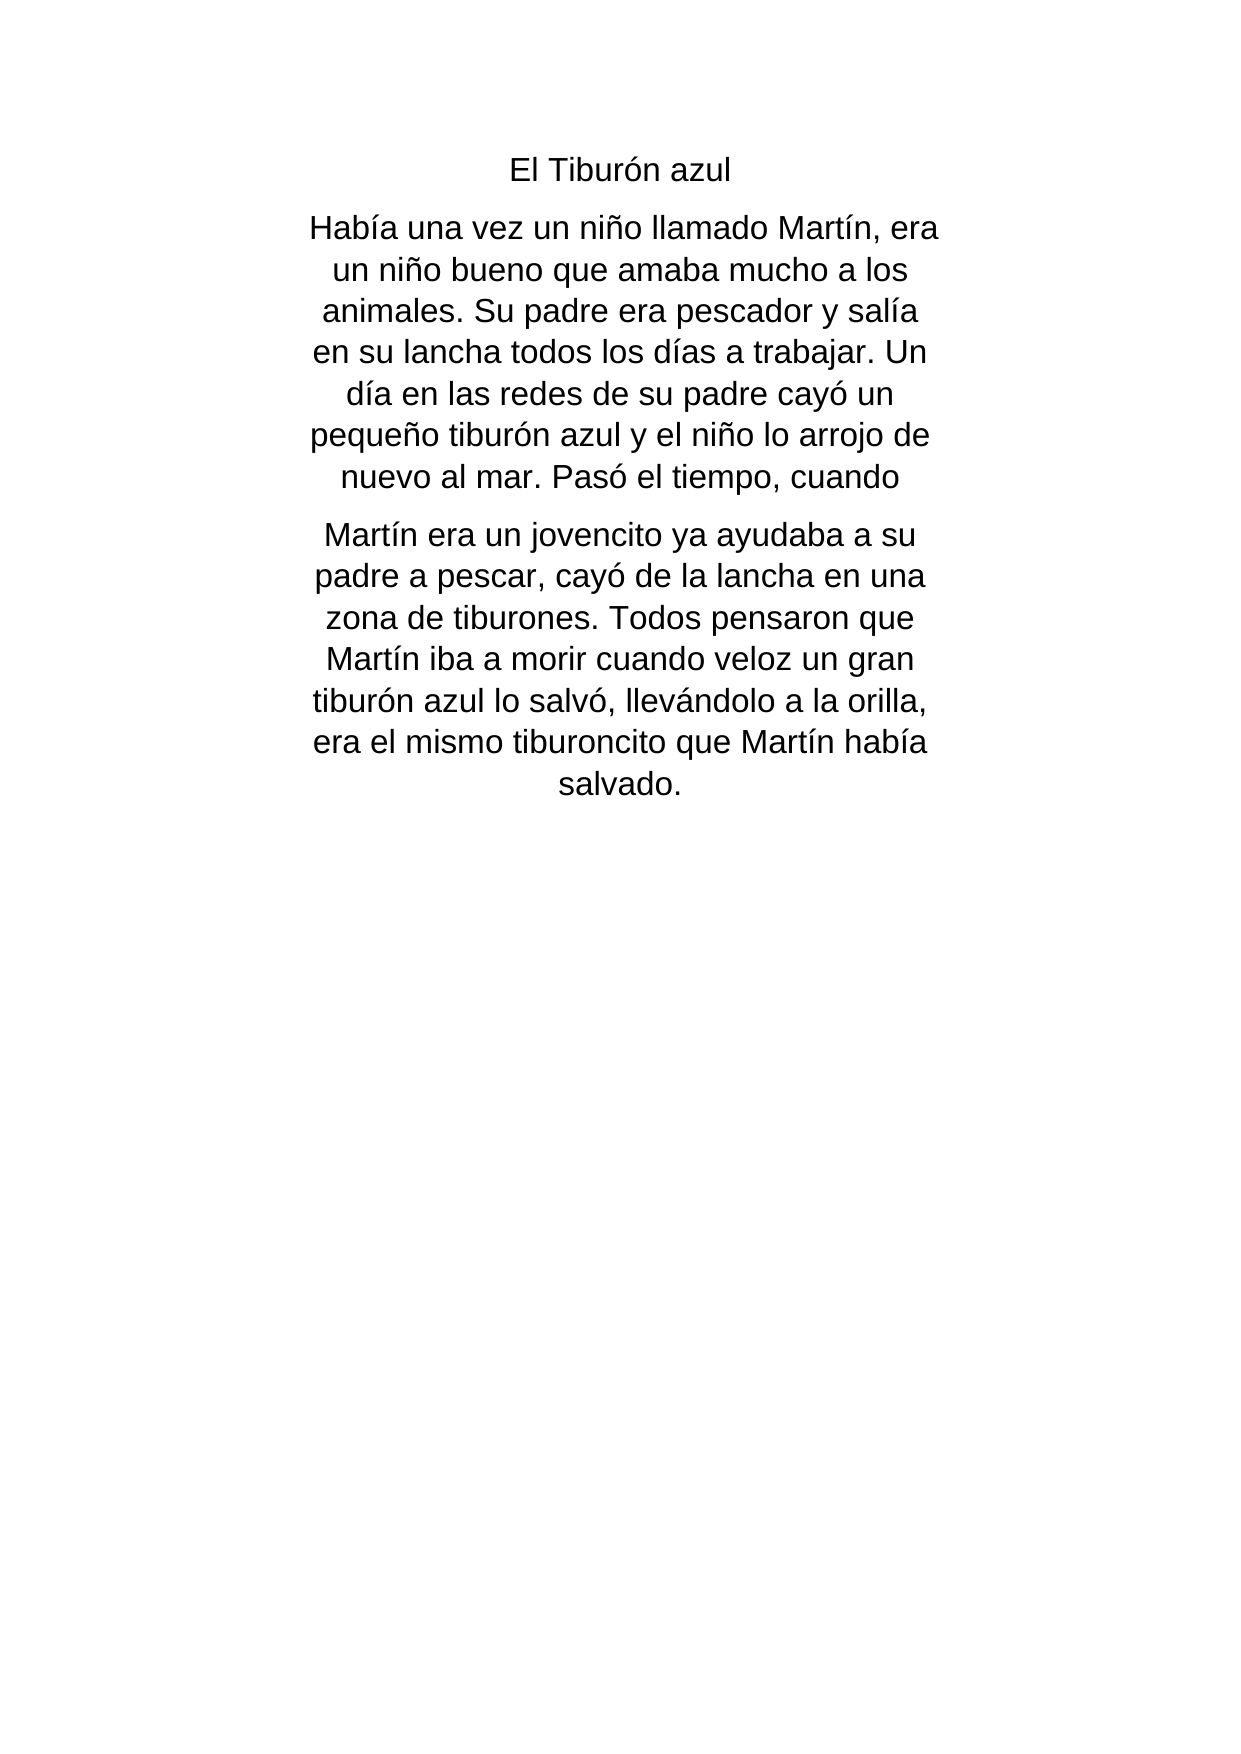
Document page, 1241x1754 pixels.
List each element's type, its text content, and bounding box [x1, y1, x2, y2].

text El Tiburón azul [300, 150, 940, 188]
text Martín era un jovencito ya ayudaba a su padre a pescar, cayó de la lancha en una zona de tiburones. Todos pensaron que Martín iba a morir cuando veloz un gran tiburón azul lo salvó, llevándolo a la orilla, era el mismo tiburoncito que Martín había salvado. [300, 515, 940, 802]
text Había una vez un niño llamado Martín, era un niño bueno que amaba mucho a los animales. Su padre era pescador y salía en su lancha todos los días a trabajar. Un día en las redes de su padre cayó un pequeño tiburón azul y el niño lo arrojo de nuevo al mar. Pasó el tiempo, cuando [300, 208, 940, 495]
